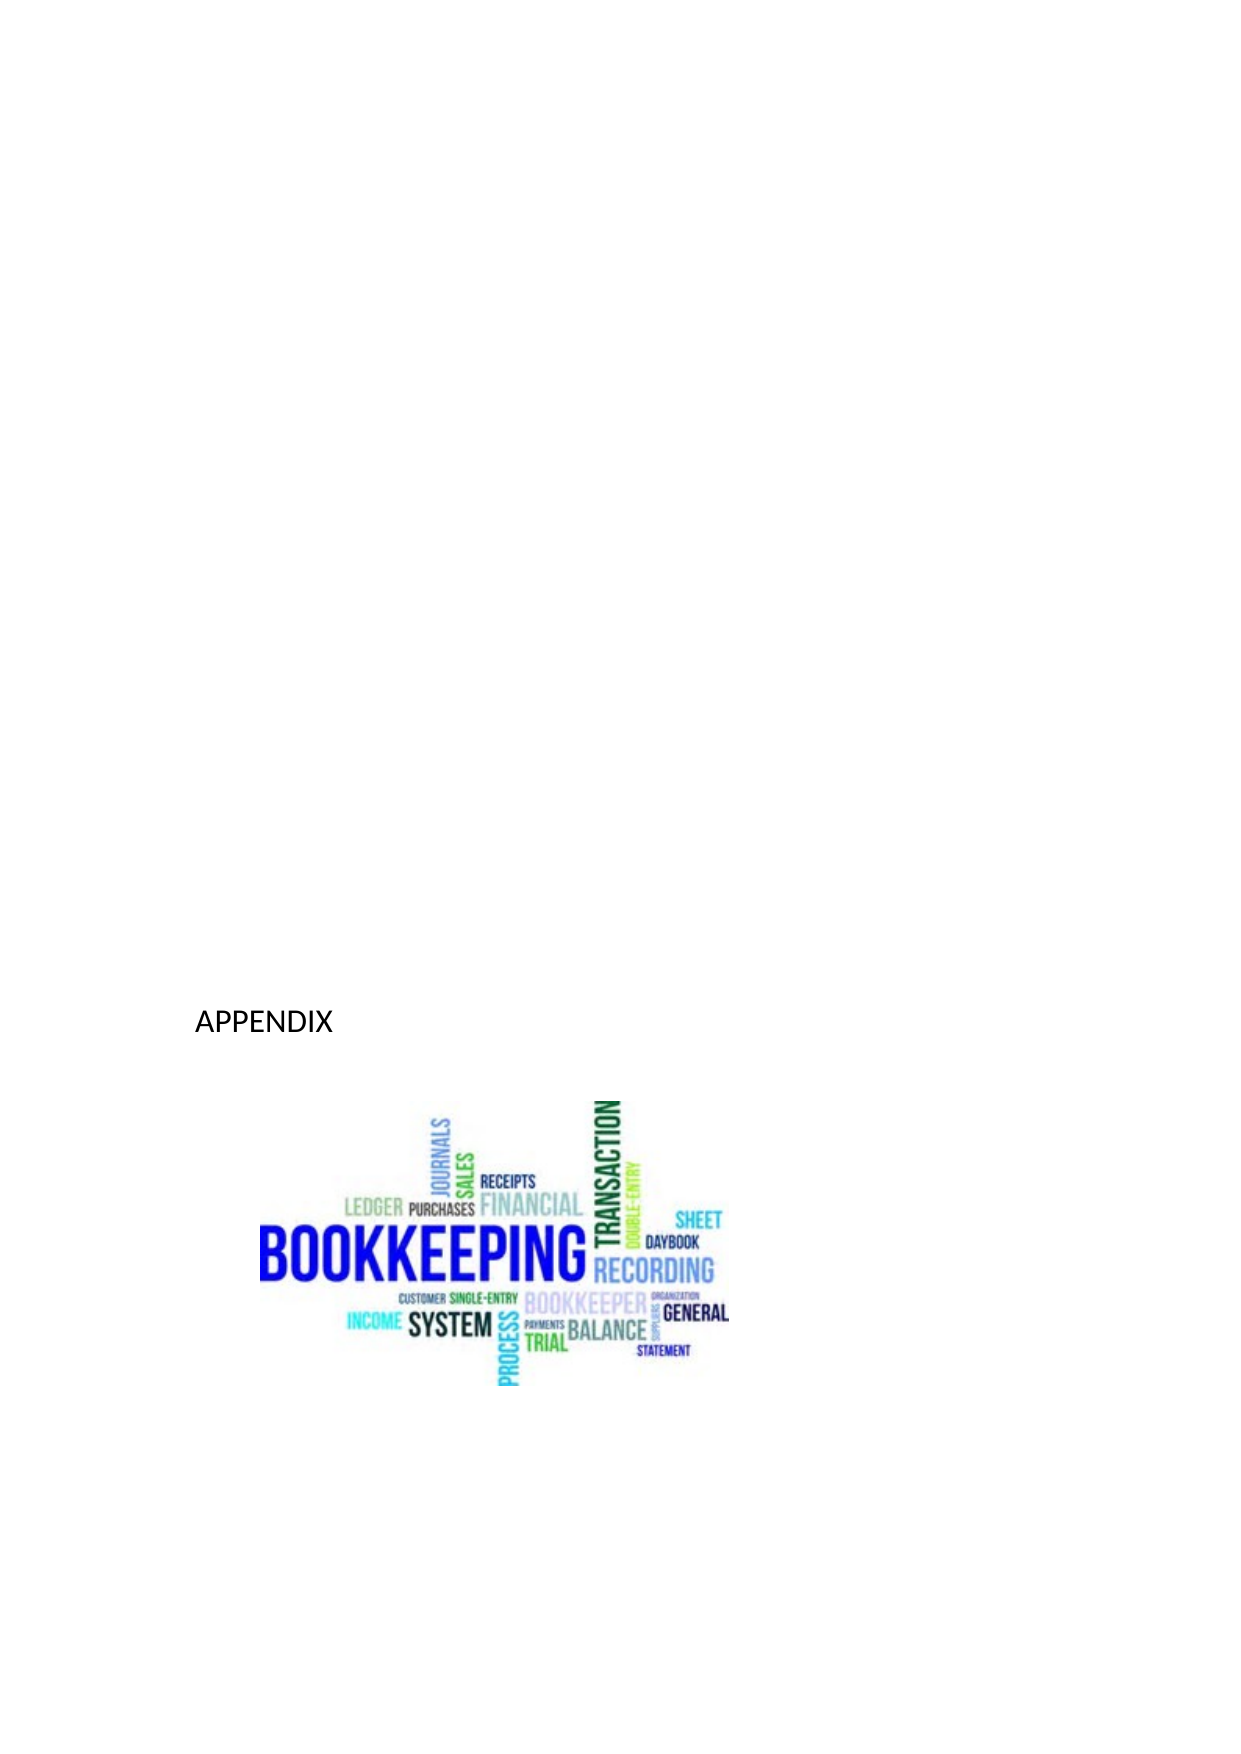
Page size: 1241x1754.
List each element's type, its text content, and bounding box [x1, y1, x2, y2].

picture [260, 1101, 729, 1386]
list APPENDIX [187, 1000, 1053, 1041]
